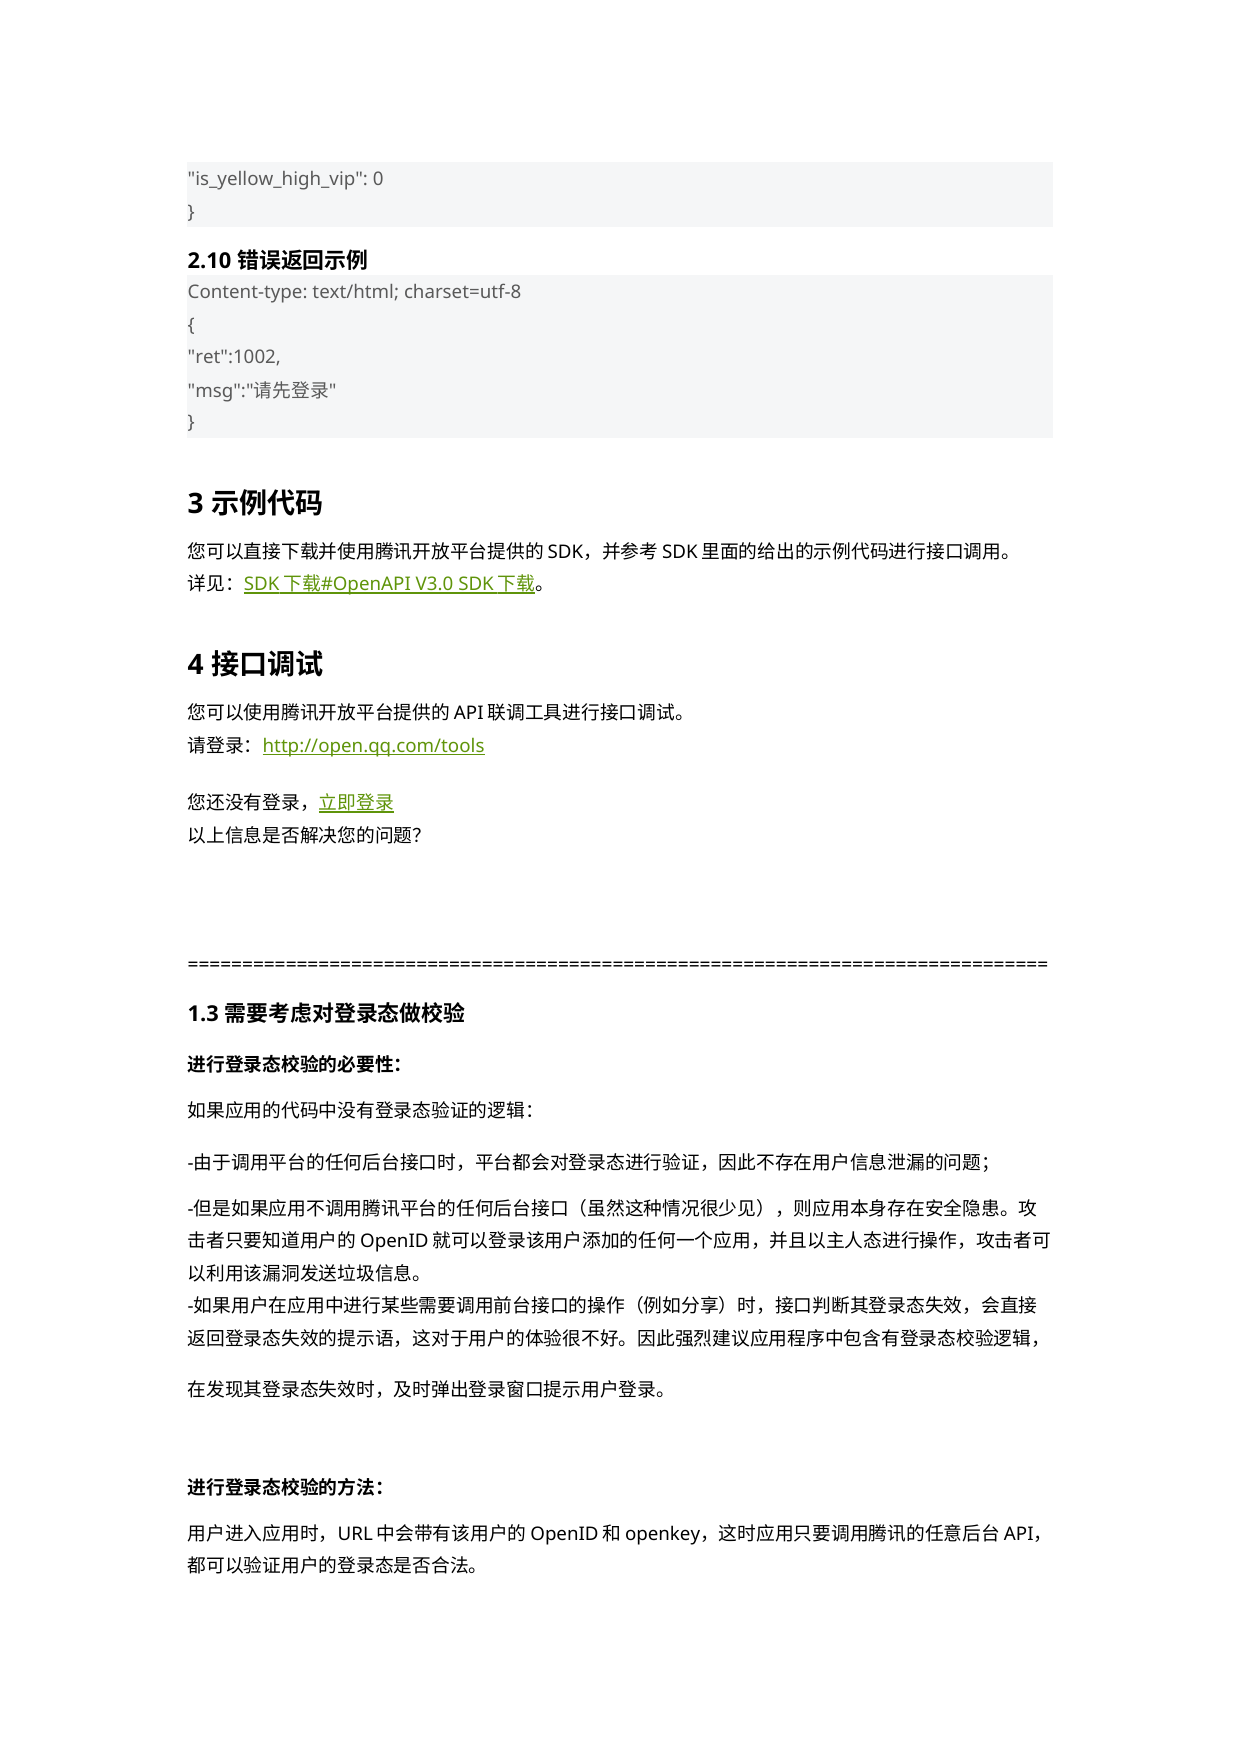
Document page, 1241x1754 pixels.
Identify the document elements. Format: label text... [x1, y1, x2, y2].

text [187, 1028, 1053, 1581]
text =============================================================================== [187, 948, 1053, 980]
text Content-type: text/html; charset=utf-8 { "ret":1002, "msg":"请先登录" } [187, 275, 1053, 438]
text 以上信息是否解决您的问题？ [187, 818, 1053, 850]
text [187, 162, 1053, 227]
text 您可以使用腾讯开放平台提供的API联调工具进行接口调试。 请登录：http://open.qq.com/tools [187, 695, 1053, 760]
text 您可以直接下载并使用腾讯开放平台提供的SDK，并参考SDK里面的给出的示例代码进行接口调用。 详见：SDK下载#OpenAPI V3.0 SDK下载。 [187, 534, 1053, 599]
subtitle 4 接口调试 [187, 630, 1053, 695]
subtitle 1.3 需要考虑对登录态做校验 [187, 996, 1053, 1028]
text 您还没有登录，立即登录 [187, 785, 1053, 818]
subtitle 2.10 错误返回示例 [187, 243, 1053, 275]
subtitle 3 示例代码 [187, 469, 1053, 534]
